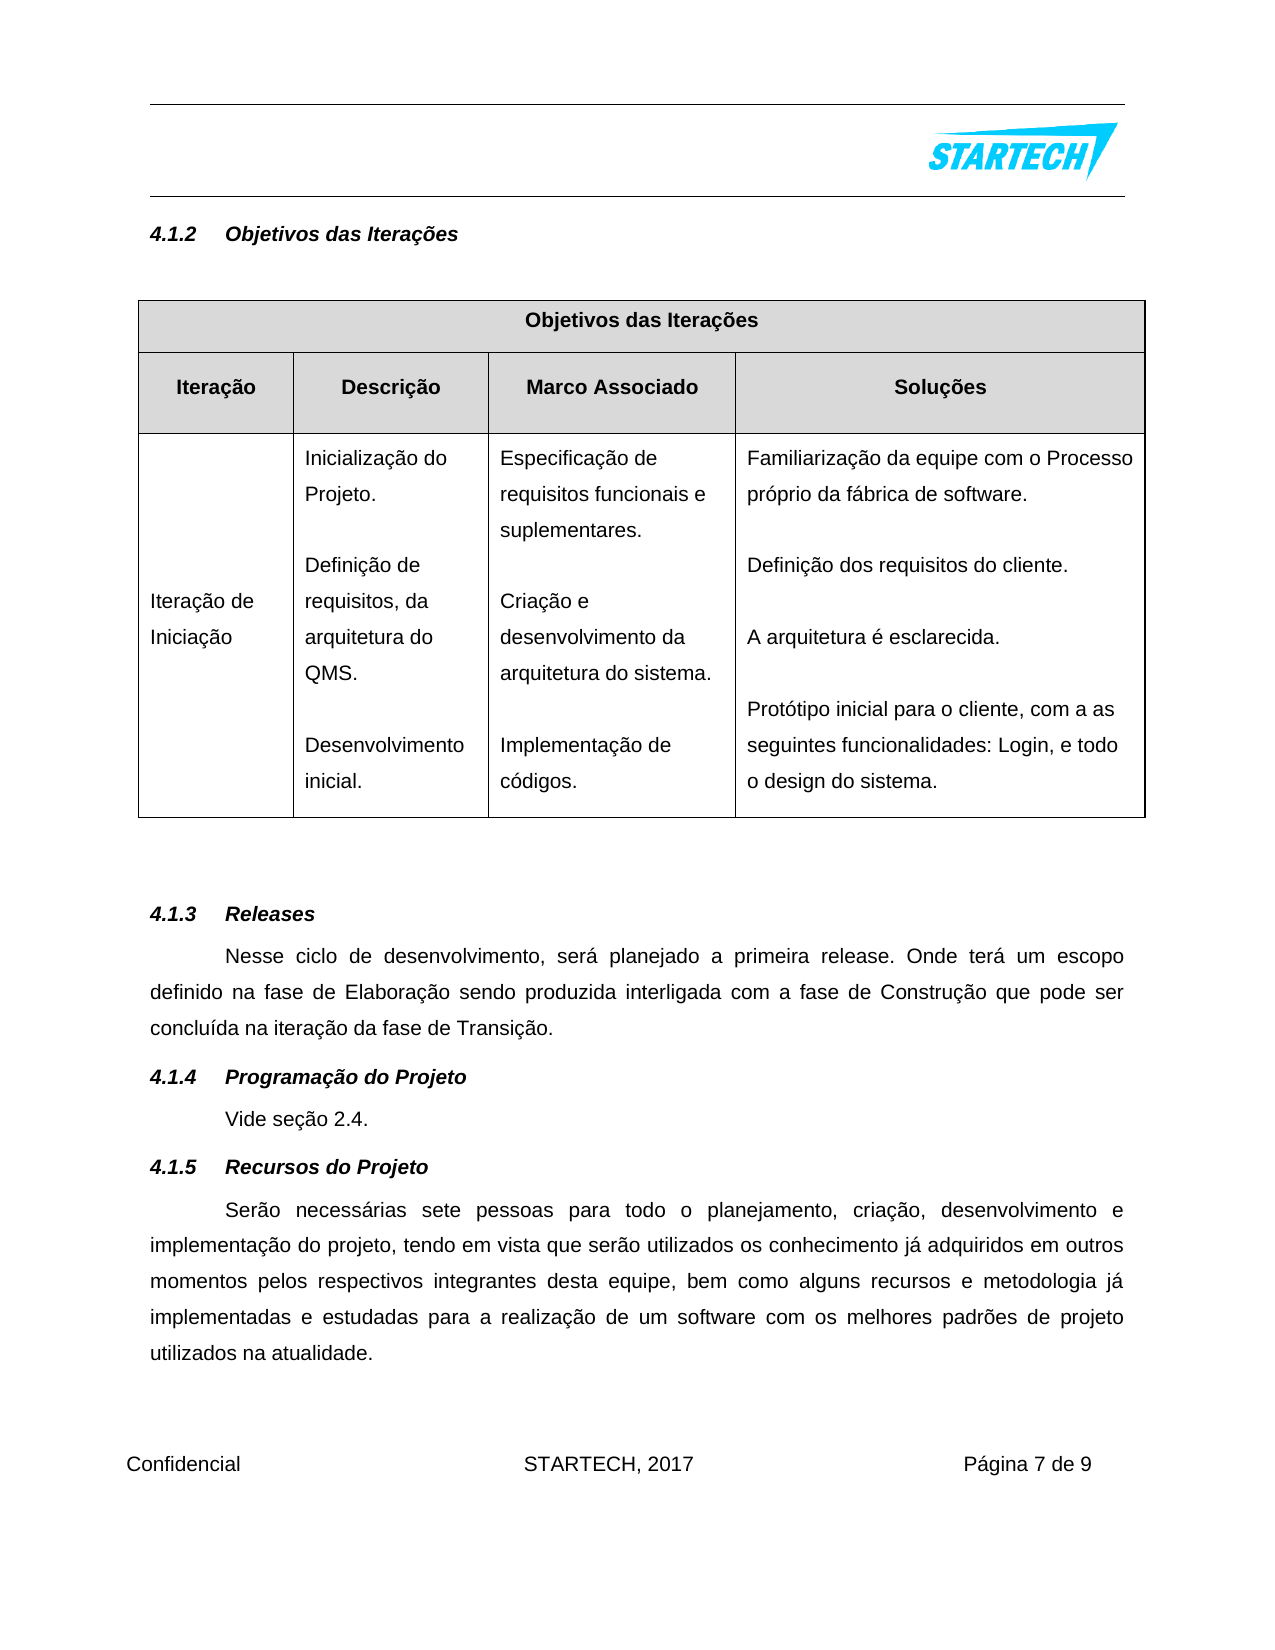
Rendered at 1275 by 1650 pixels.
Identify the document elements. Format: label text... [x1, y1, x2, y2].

table_cell Iteração [139, 353, 293, 433]
subtitle Objetivos das Iterações [150, 221, 1125, 245]
table_cell Soluções [736, 353, 1144, 433]
text Vide seção 2.4. [150, 1107, 1125, 1131]
table_cell Marco Associado [489, 353, 735, 433]
text Serão necessárias sete pessoas para todo o planejamento, criação, desenvolvimento e implementação do projeto, tendo em vista que serão utilizados os conhecimento já adquiridos em outros momentos pelos respectivos integrantes desta equipe, bem como alguns recursos e metodologia já implementadas e estudadas para a realização de um software com os melhores padrões de projeto utilizados na atualidade. [150, 1197, 1125, 1365]
table_header Objetivos das Iterações [139, 301, 1144, 352]
table_cell Familiarização da equipe com o Processo próprio da fábrica de software. Definição dos requisitos do cliente. A arquitetura é esclarecida. Protótipo inicial para o cliente, com a as seguintes funcionalidades: Login, e todo o design do sistema. [736, 434, 1144, 817]
table_cell Especificação de requisitos funcionais e suplementares. Criação e desenvolvimento da arquitetura do sistema. Implementação de códigos. [489, 434, 735, 817]
subtitle Programação do Projeto [150, 1064, 1125, 1088]
table_cell Inicialização do Projeto. Definição de requisitos, da arquitetura do QMS. Desenvolvimento inicial. [294, 434, 488, 817]
text Nesse ciclo de desenvolvimento, será planejado a primeira release. Onde terá um escopo definido na fase de Elaboração sendo produzida interligada com a fase de Construção que pode ser concluída na iteração da fase de Transição. [150, 944, 1125, 1040]
subtitle Releases [150, 902, 1125, 926]
table_cell Descrição [294, 353, 488, 433]
table_cell Iteração de Iniciação [139, 434, 293, 817]
subtitle Recursos do Projeto [150, 1155, 1125, 1179]
picture [918, 114, 1126, 191]
